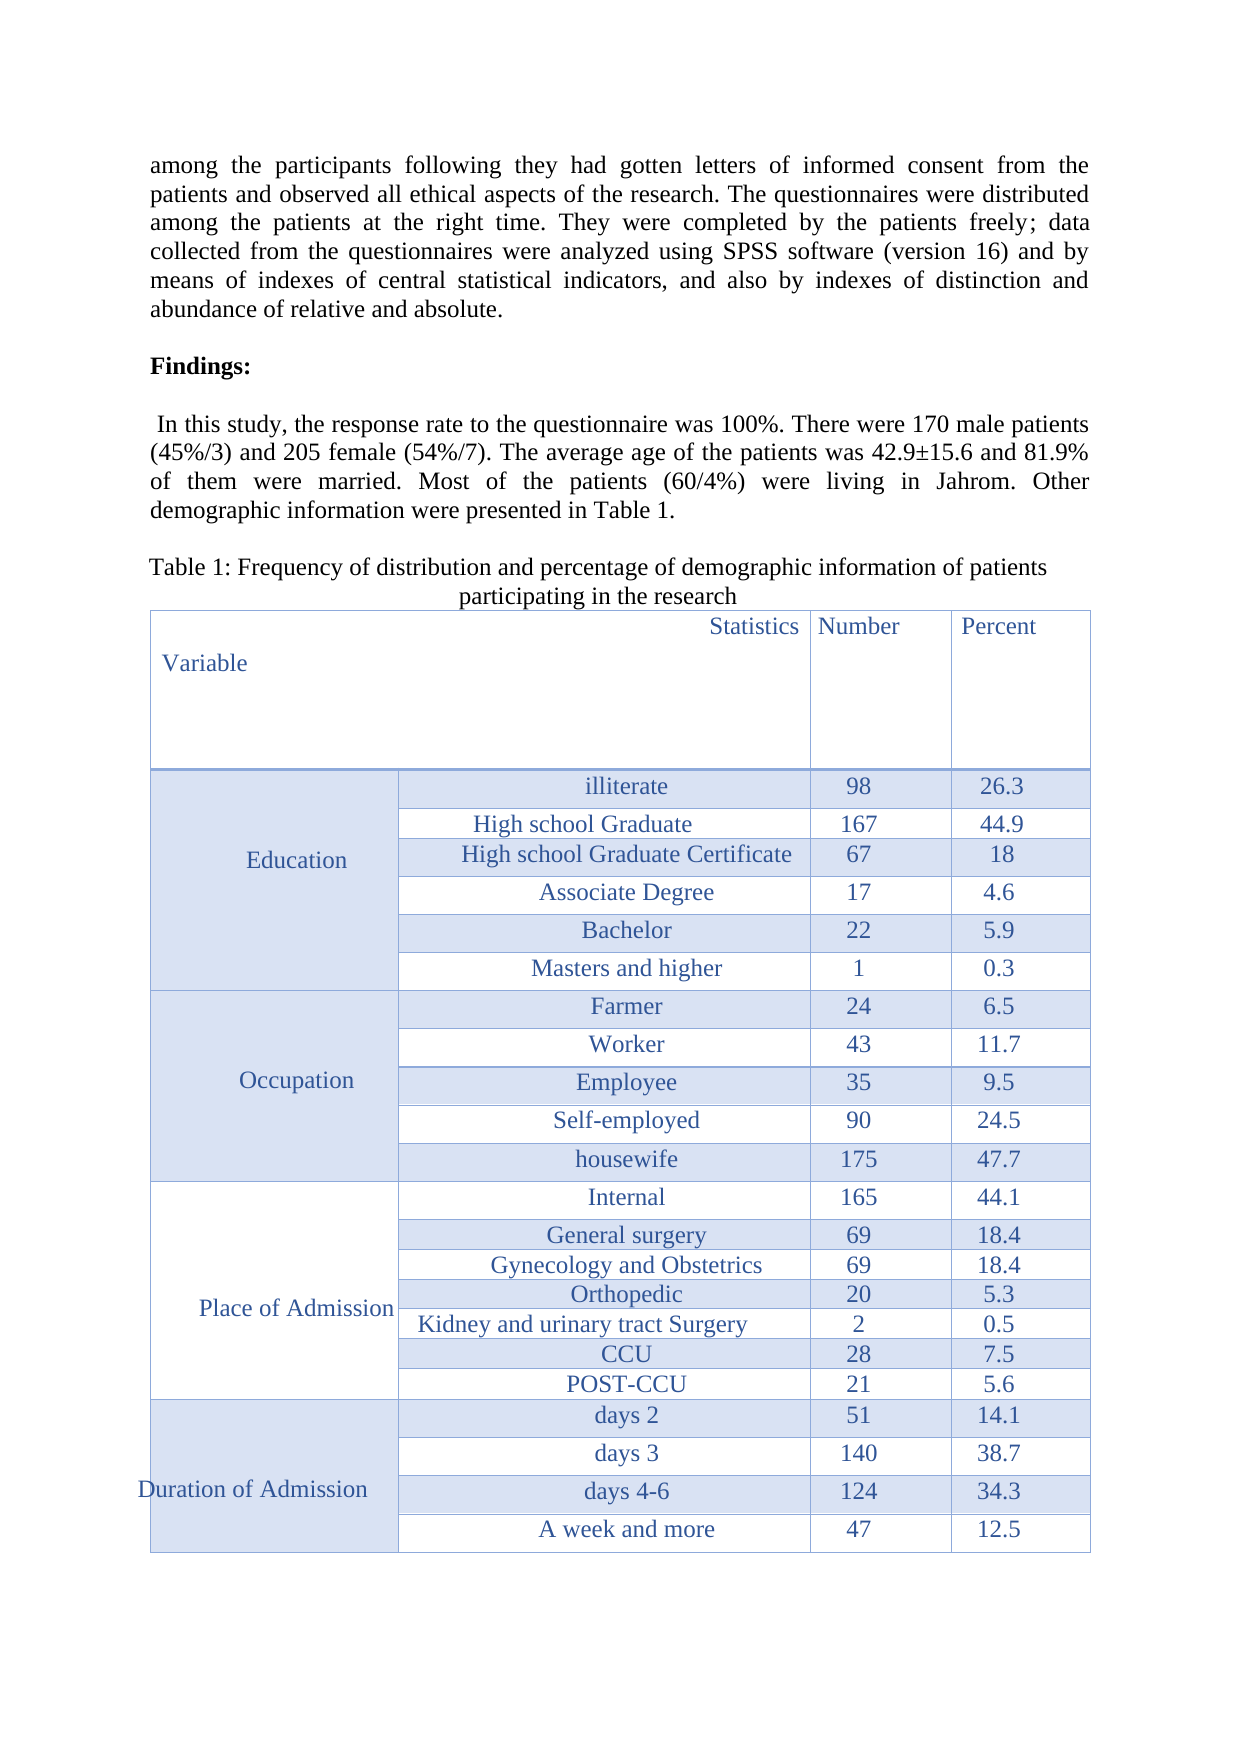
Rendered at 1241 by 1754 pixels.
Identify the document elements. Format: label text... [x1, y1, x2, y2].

text Findings: [150, 351, 1090, 380]
table_cell 44.9 [952, 809, 1090, 838]
table_cell 5.3 [952, 1280, 1090, 1308]
table_cell 0.3 [952, 953, 1090, 990]
table_cell 167 [811, 809, 951, 838]
table_cell 3 days [399, 1438, 810, 1475]
table_cell 22 [811, 915, 951, 952]
table_cell 47 [811, 1515, 951, 1552]
table_cell 1 [811, 953, 951, 990]
table_header Statistics Variable [151, 611, 810, 768]
table_cell 5.9 [952, 915, 1090, 952]
table_cell 24.5 [952, 1106, 1090, 1143]
table_cell CCU [399, 1339, 810, 1368]
table_cell Masters and higher [399, 953, 810, 990]
table_cell 7.5 [952, 1339, 1090, 1368]
table_cell 21 [811, 1369, 951, 1399]
table_cell 69 [811, 1250, 951, 1278]
table_cell 175 [811, 1144, 951, 1181]
table_cell Education [151, 771, 398, 990]
table_cell General surgery [399, 1220, 810, 1249]
table_cell Internal [399, 1182, 810, 1219]
table_cell 6.5 [952, 991, 1090, 1028]
table_cell Place of Admission [151, 1182, 398, 1399]
table_cell 9.5 [952, 1068, 1090, 1104]
table_cell Self-employed [399, 1106, 810, 1143]
table_cell 20 [811, 1280, 951, 1308]
table_cell 12.5 [952, 1515, 1090, 1552]
table_cell 26.3 [952, 771, 1090, 808]
table_cell High school Graduate Certificate [399, 839, 810, 876]
table_cell 67 [811, 839, 951, 876]
table_cell Kidney and urinary tract Surgery [399, 1309, 810, 1338]
table_cell housewife [399, 1144, 810, 1181]
table_cell 0.5 [952, 1309, 1090, 1338]
table_cell 18.4 [952, 1250, 1090, 1278]
table_cell 38.7 [952, 1438, 1090, 1475]
table_cell illiterate [399, 771, 810, 808]
table_cell 34.3 [952, 1476, 1090, 1513]
table_cell 124 [811, 1476, 951, 1513]
table_cell Orthopedic [399, 1280, 810, 1308]
table_cell High school Graduate [399, 809, 810, 838]
table_cell Farmer [399, 991, 810, 1028]
table_cell Employee [399, 1068, 810, 1104]
table_cell 28 [811, 1339, 951, 1368]
table_cell 11.7 [952, 1029, 1090, 1066]
table_cell 98 [811, 771, 951, 808]
table_cell 14.1 [952, 1400, 1090, 1437]
table_cell 35 [811, 1068, 951, 1104]
text In this study, the response rate to the questionnaire was 100%. There were 170 male patients (45%/3) and 205 female (54%/7). The average age of the patients was 42.9±15.6 and 81.9% of them were married. Most of the patients (60/4%) were living in Jahrom. Other demographic information were presented in Table 1. [150, 409, 1090, 524]
table_cell 140 [811, 1438, 951, 1475]
table_cell 165 [811, 1182, 951, 1219]
table_cell 2 [811, 1309, 951, 1338]
table_cell Occupation [151, 991, 398, 1181]
table_cell 47.7 [952, 1144, 1090, 1181]
table_cell 69 [811, 1220, 951, 1249]
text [150, 150, 1090, 322]
table_cell Gynecology and Obstetrics [399, 1250, 810, 1278]
table_cell 24 [811, 991, 951, 1028]
table_cell 18 [952, 839, 1090, 876]
table_cell A week and more [399, 1515, 810, 1552]
table_cell Duration of Admission [151, 1400, 398, 1552]
table_cell 4-6 days [399, 1476, 810, 1513]
table_header Number [811, 611, 951, 768]
table_cell Worker [399, 1029, 810, 1066]
table_cell 51 [811, 1400, 951, 1437]
table_cell 90 [811, 1106, 951, 1143]
table_cell 4.6 [952, 877, 1090, 914]
table_cell Bachelor [399, 915, 810, 952]
table_cell Associate Degree [399, 877, 810, 914]
table_cell 5.6 [952, 1369, 1090, 1399]
table_cell POST-CCU [399, 1369, 810, 1399]
table_cell 17 [811, 877, 951, 914]
text Table 1: Frequency of distribution and percentage of demographic information of patients participating in the research [106, 552, 1090, 610]
table_cell 2 days [399, 1400, 810, 1437]
table_cell 43 [811, 1029, 951, 1066]
table_header Percent [952, 611, 1090, 768]
table_cell 18.4 [952, 1220, 1090, 1249]
table_cell 44.1 [952, 1182, 1090, 1219]
